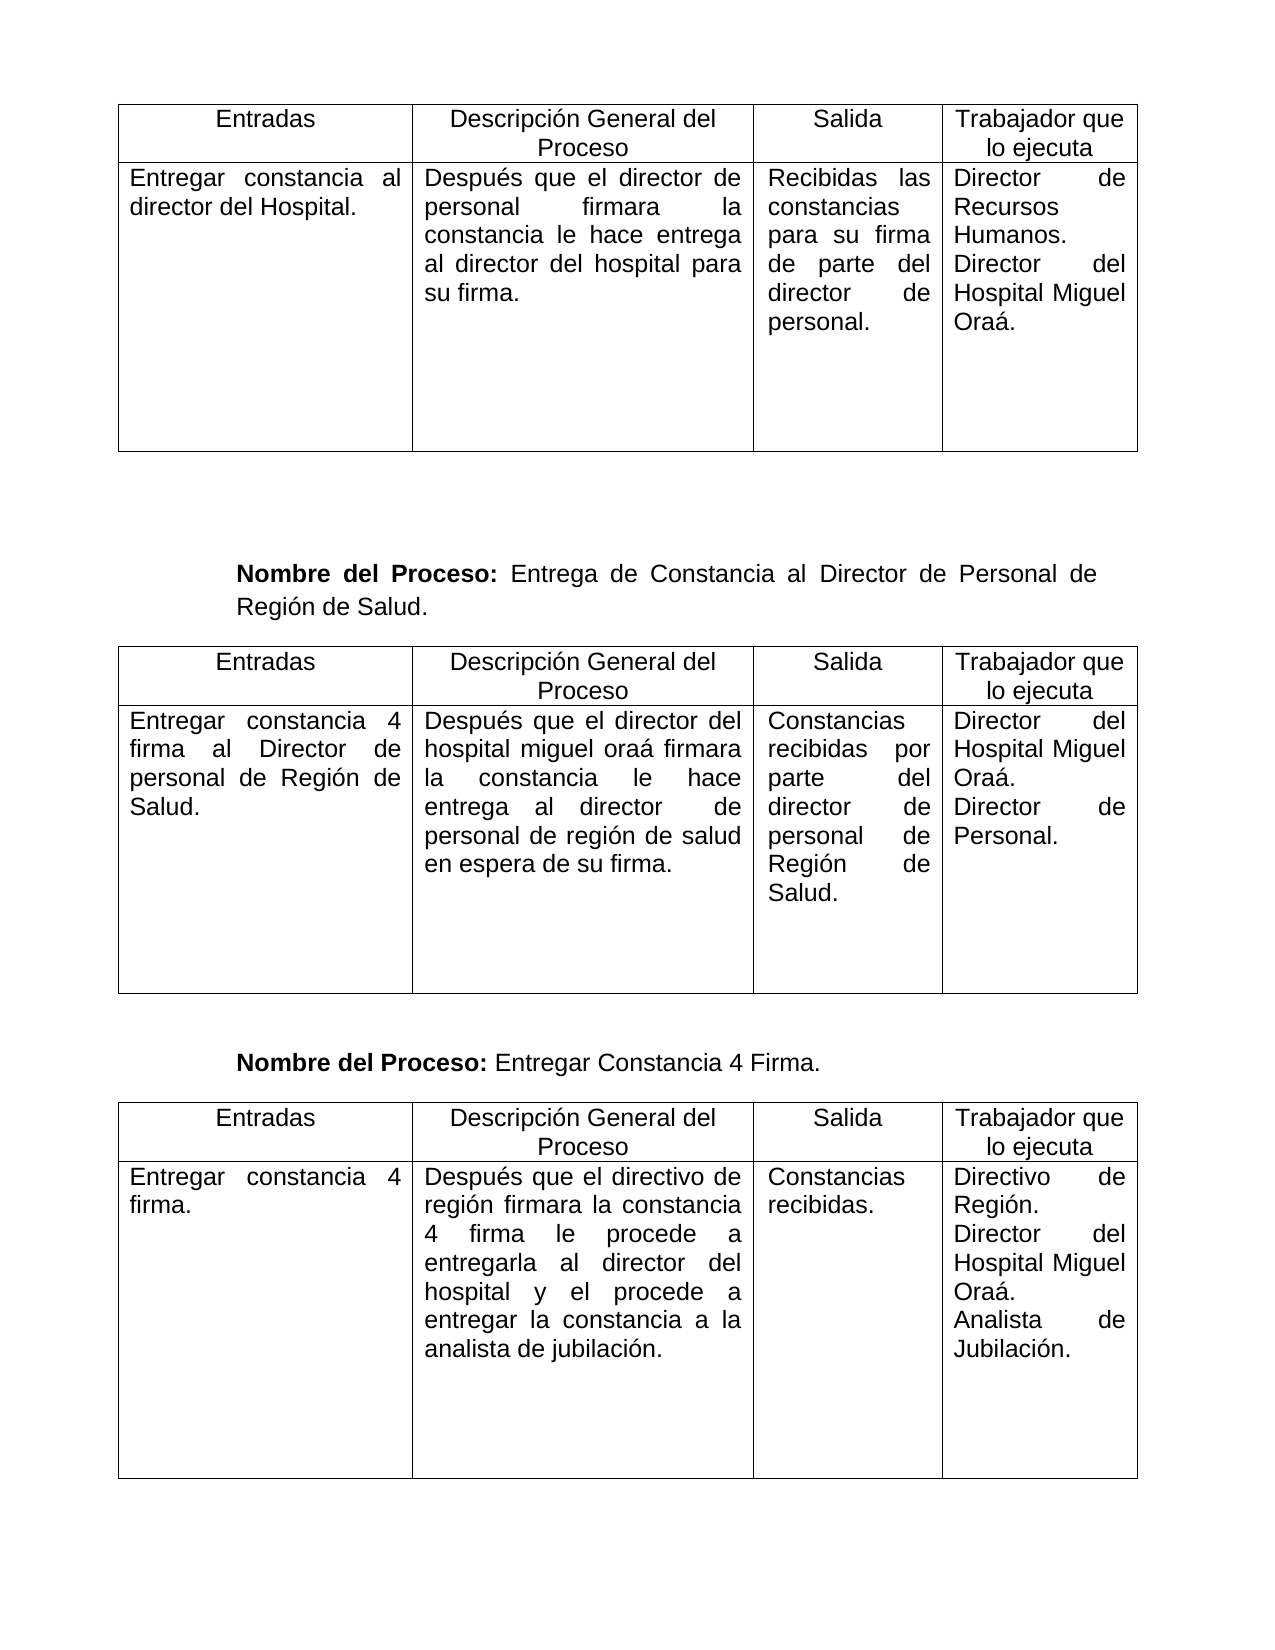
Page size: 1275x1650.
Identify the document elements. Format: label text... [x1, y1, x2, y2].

table_header Entradas [119, 105, 412, 162]
table_cell Después que el director de personal firmara la constancia le hace entrega al director del hospital para su firma. [413, 163, 753, 451]
table_cell Constancias recibidas por parte del director de personal de Región de Salud. [754, 706, 942, 993]
table_cell Recibidas las constancias para su firma de parte del director de personal. [754, 163, 942, 451]
text Nombre del Proceso: Entrega de Constancia al Director de Personal de Región de Salud. [236, 559, 1098, 621]
table_cell Director de Recursos Humanos. Director del Hospital Miguel Oraá. [943, 163, 1137, 451]
text Nombre del Proceso: Entregar Constancia 4 Firma. [236, 1048, 1098, 1077]
table_header Salida [754, 647, 942, 705]
table_header Entradas [119, 1103, 412, 1161]
table_header Descripción General del Proceso [413, 647, 753, 705]
table_header Salida [754, 1103, 942, 1161]
table_header Trabajador que lo ejecuta [943, 105, 1137, 162]
table_header Trabajador que lo ejecuta [943, 1103, 1137, 1161]
table_cell Director del Hospital Miguel Oraá. Director de Personal. [943, 706, 1137, 993]
table_header Trabajador que lo ejecuta [943, 647, 1137, 705]
table_cell Entregar constancia 4 firma al Director de personal de Región de Salud. [119, 706, 412, 993]
table_cell Después que el director del hospital miguel oraá firmara la constancia le hace entrega al director de personal de región de salud en espera de su firma. [413, 706, 753, 993]
table_cell Constancias recibidas. [754, 1162, 942, 1478]
table_header Descripción General del Proceso [413, 1103, 753, 1161]
table_header Entradas [119, 647, 412, 705]
table_header Descripción General del Proceso [413, 105, 753, 162]
table_cell Entregar constancia al director del Hospital. [119, 163, 412, 451]
table_header Salida [754, 105, 942, 162]
table_cell Entregar constancia 4 firma. [119, 1162, 412, 1478]
table_cell Después que el directivo de región firmara la constancia 4 firma le procede a entregarla al director del hospital y el procede a entregar la constancia a la analista de jubilación. [413, 1162, 753, 1478]
table_cell Directivo de Región. Director del Hospital Miguel Oraá. Analista de Jubilación. [943, 1162, 1137, 1478]
